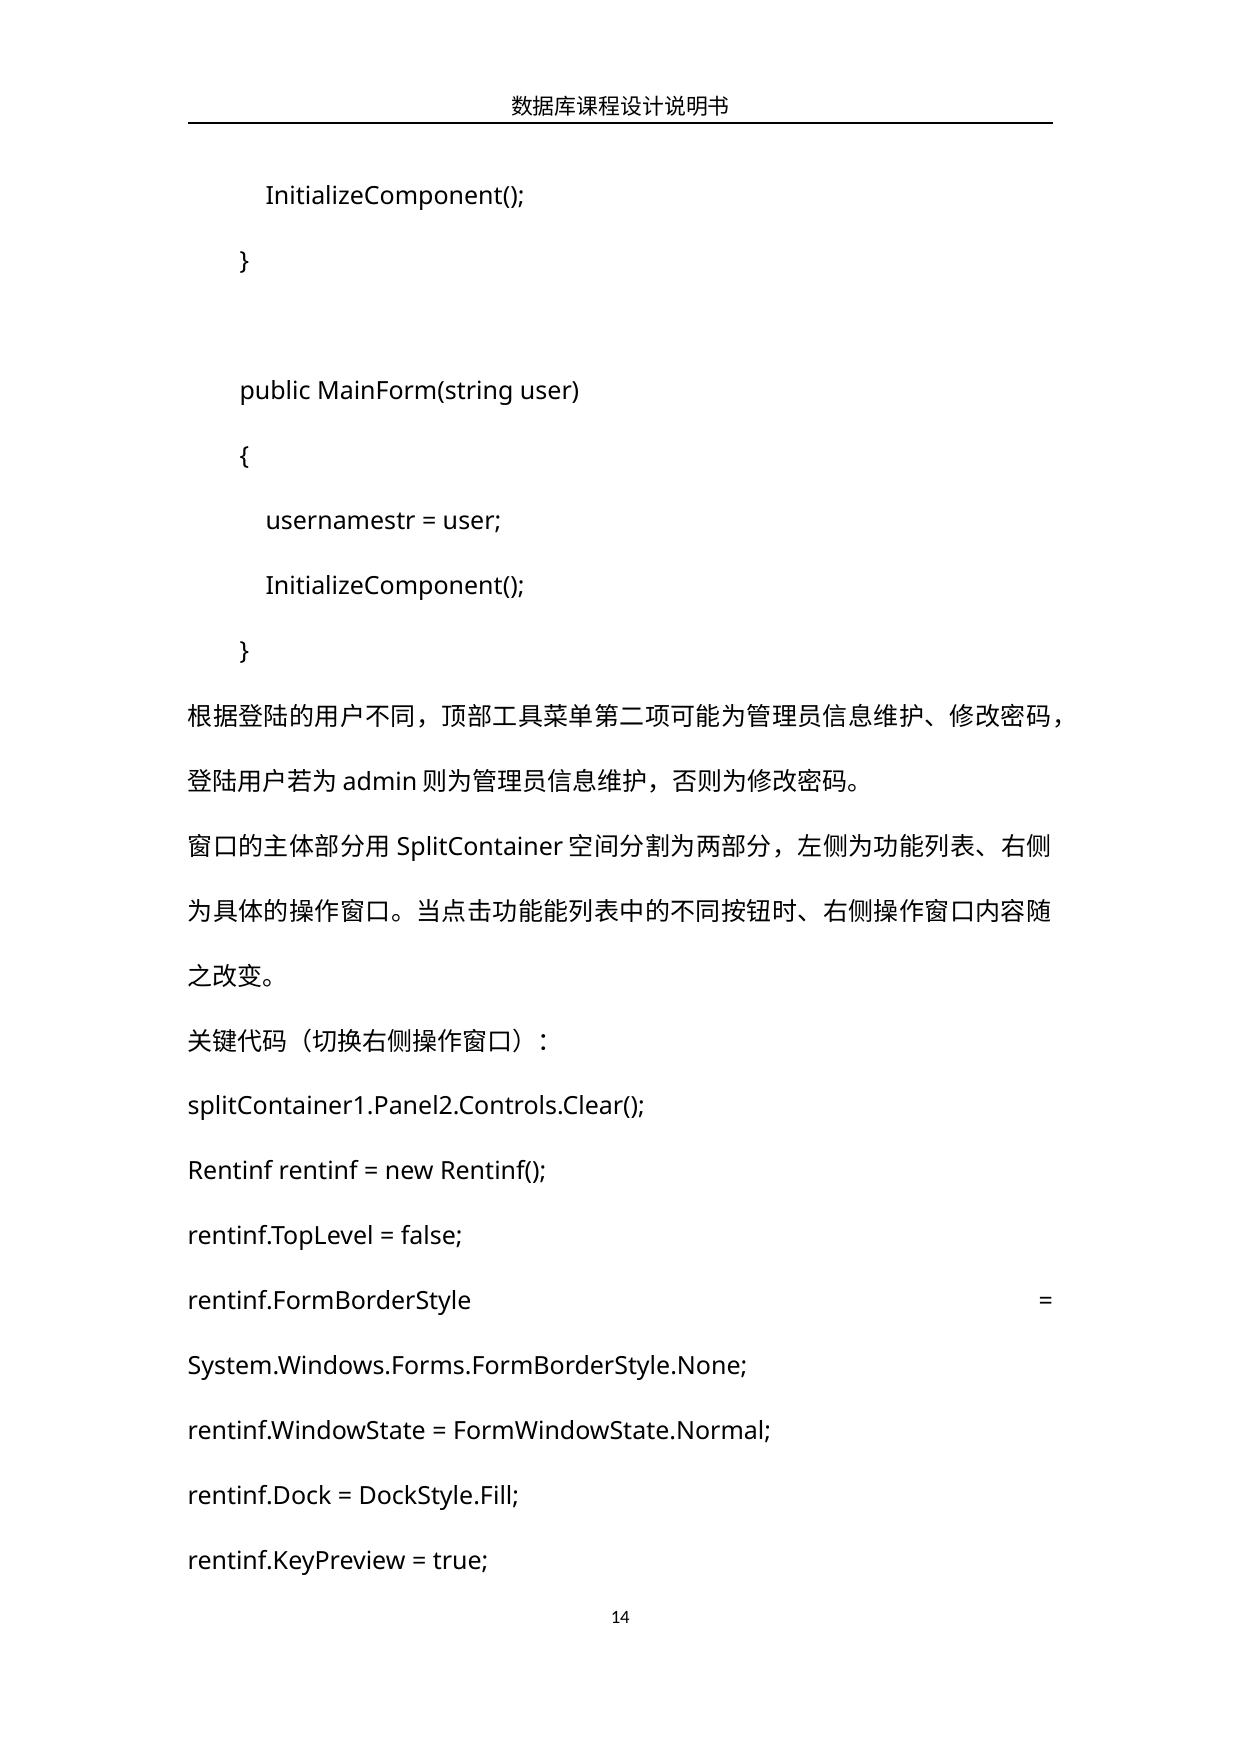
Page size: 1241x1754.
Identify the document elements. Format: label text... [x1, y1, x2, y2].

text rentinf.FormBorderStyle = System.Windows.Forms.FormBorderStyle.None; [187, 1267, 1053, 1397]
text rentinf.KeyPreview = true; [187, 1527, 1053, 1592]
text { [187, 422, 1053, 487]
text Rentinf rentinf = new Rentinf(); [187, 1137, 1053, 1202]
text 窗口的主体部分用SplitContainer空间分割为两部分，左侧为功能列表、右侧为具体的操作窗口。当点击功能能列表中的不同按钮时、右侧操作窗口内容随之改变。 [187, 812, 1053, 1007]
text InitializeComponent(); [187, 162, 1053, 227]
text rentinf.WindowState = FormWindowState.Normal; [187, 1397, 1053, 1462]
text rentinf.TopLevel = false; [187, 1202, 1053, 1267]
text } [187, 617, 1053, 682]
text splitContainer1.Panel2.Controls.Clear(); [187, 1072, 1053, 1137]
text rentinf.Dock = DockStyle.Fill; [187, 1462, 1053, 1527]
text InitializeComponent(); [187, 552, 1053, 617]
text 根据登陆的用户不同，顶部工具菜单第二项可能为管理员信息维护、修改密码，登陆用户若为admin则为管理员信息维护，否则为修改密码。 [187, 682, 1053, 812]
text } [187, 227, 1053, 292]
text 关键代码（切换右侧操作窗口）： [187, 1007, 1053, 1072]
text public MainForm(string user) [187, 357, 1053, 422]
text usernamestr = user; [187, 487, 1053, 552]
